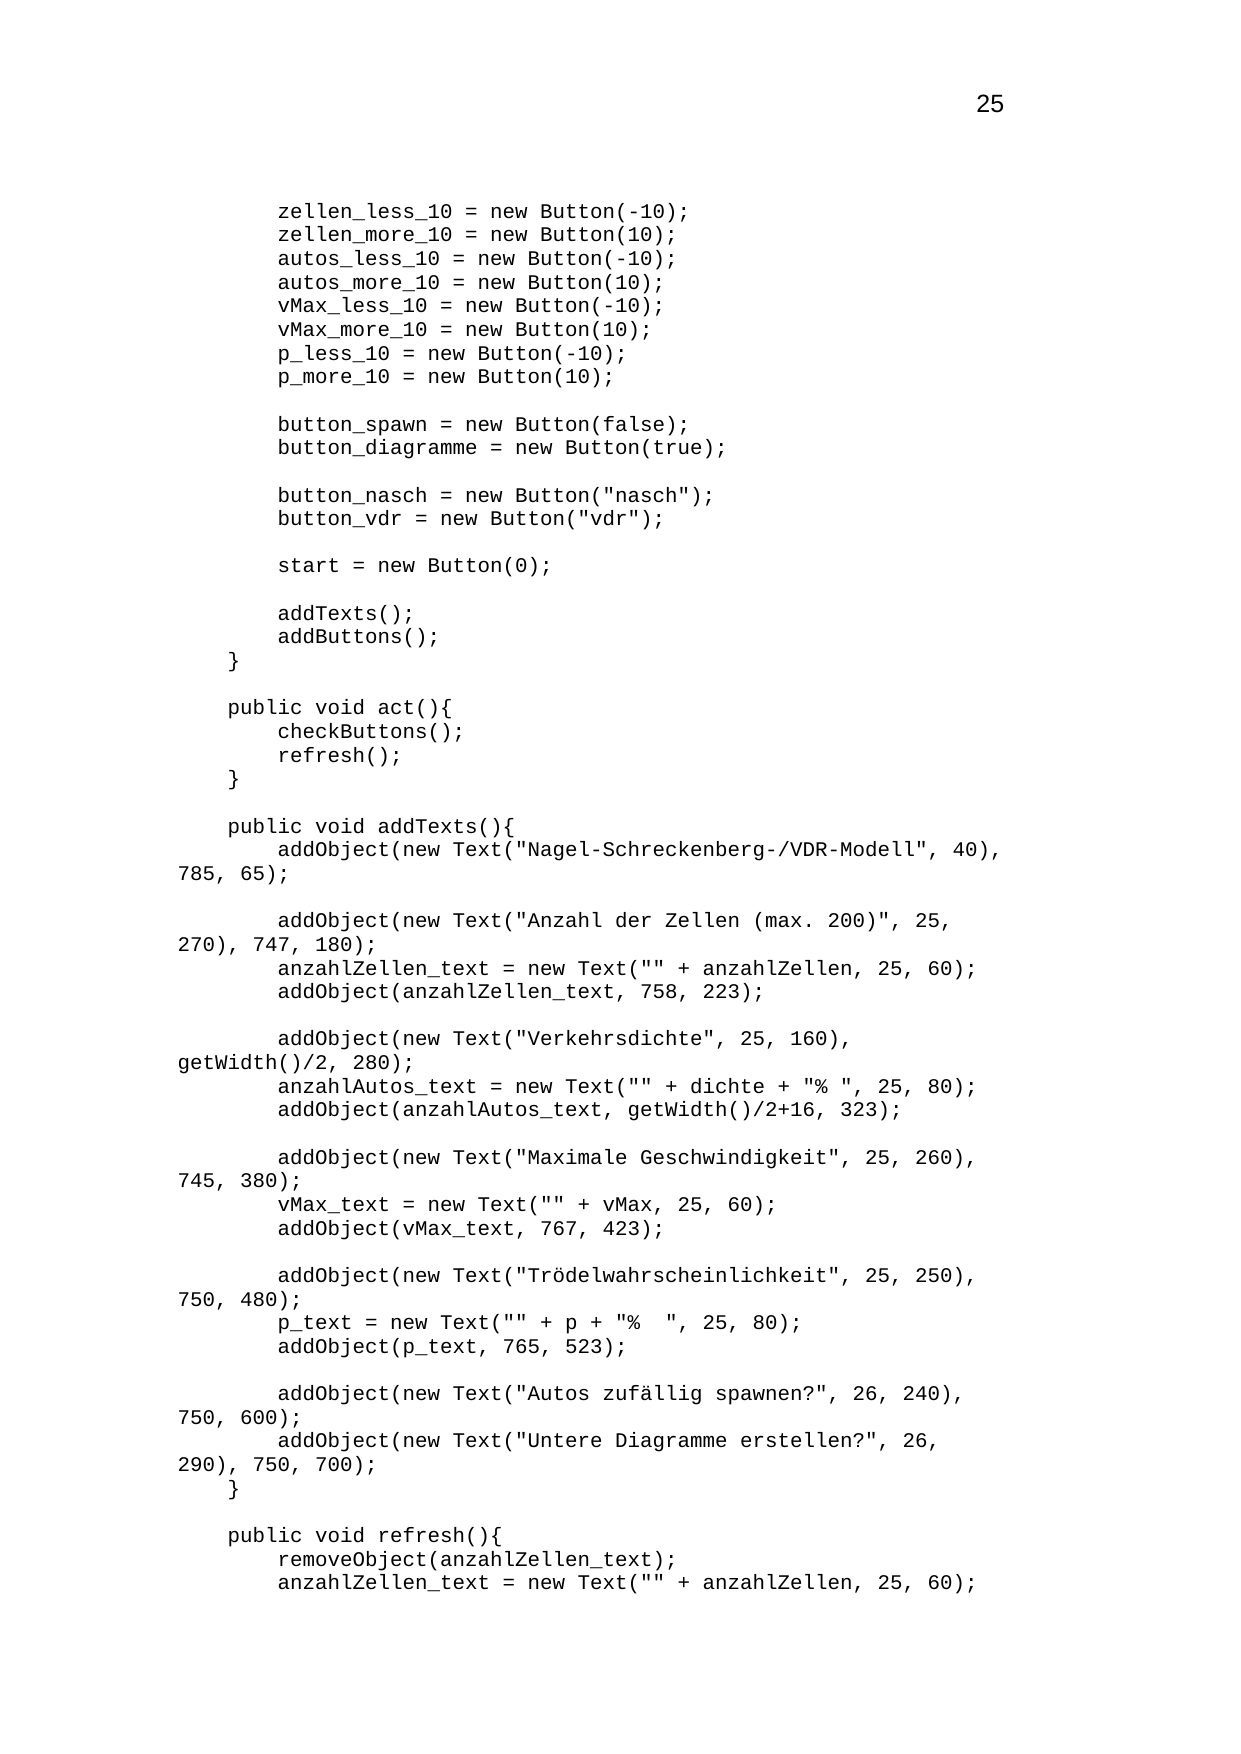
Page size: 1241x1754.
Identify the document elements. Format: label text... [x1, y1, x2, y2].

text addObject(new Text("Trödelwahrscheinlichkeit", 25, 250), 750, 480); [177, 1265, 1004, 1312]
text addObject(anzahlAutos_text, getWidth()/2+16, 323); [177, 1099, 1004, 1123]
text vMax_less_10 = new Button(-10); [177, 295, 1004, 319]
text public void act(){ [177, 697, 1004, 721]
text refresh(); [177, 745, 1004, 768]
text anzahlZellen_text = new Text("" + anzahlZellen, 25, 60); [177, 957, 1004, 981]
text p_text = new Text("" + p + "% ", 25, 80); [177, 1312, 1004, 1336]
text button_vdr = new Button("vdr"); [177, 508, 1004, 532]
text anzahlZellen_text = new Text("" + anzahlZellen, 25, 60); [177, 1572, 1004, 1596]
text addButtons(); [177, 626, 1004, 650]
text addObject(new Text("Autos zufällig spawnen?", 26, 240), 750, 600); [177, 1383, 1004, 1430]
text removeObject(anzahlZellen_text); [177, 1549, 1004, 1572]
text addObject(new Text("Anzahl der Zellen (max. 200)", 25, 270), 747, 180); [177, 910, 1004, 957]
text addObject(anzahlZellen_text, 758, 223); [177, 981, 1004, 1005]
text addObject(new Text("Maximale Geschwindigkeit", 25, 260), 745, 380); [177, 1147, 1004, 1194]
text public void refresh(){ [177, 1525, 1004, 1549]
text vMax_more_10 = new Button(10); [177, 319, 1004, 343]
text anzahlAutos_text = new Text("" + dichte + "% ", 25, 80); [177, 1076, 1004, 1099]
text zellen_more_10 = new Button(10); [177, 224, 1004, 248]
text } [177, 650, 1004, 674]
text button_diagramme = new Button(true); [177, 437, 1004, 461]
text addObject(p_text, 765, 523); [177, 1336, 1004, 1359]
text addObject(new Text("Nagel-Schreckenberg-/VDR-Modell", 40), 785, 65); [177, 839, 1004, 887]
text zellen_less_10 = new Button(-10); [177, 201, 1004, 224]
text addObject(new Text("Verkehrsdichte", 25, 160), getWidth()/2, 280); [177, 1028, 1004, 1076]
text autos_more_10 = new Button(10); [177, 272, 1004, 295]
text addObject(new Text("Untere Diagramme erstellen?", 26, 290), 750, 700); [177, 1430, 1004, 1478]
text addTexts(); [177, 603, 1004, 626]
text } [177, 1478, 1004, 1501]
text } [177, 768, 1004, 792]
text autos_less_10 = new Button(-10); [177, 248, 1004, 272]
text addObject(vMax_text, 767, 423); [177, 1218, 1004, 1241]
text vMax_text = new Text("" + vMax, 25, 60); [177, 1194, 1004, 1218]
text button_nasch = new Button("nasch"); [177, 484, 1004, 508]
text p_less_10 = new Button(-10); [177, 343, 1004, 366]
text button_spawn = new Button(false); [177, 414, 1004, 437]
text start = new Button(0); [177, 556, 1004, 579]
text public void addTexts(){ [177, 816, 1004, 839]
text p_more_10 = new Button(10); [177, 366, 1004, 390]
text checkButtons(); [177, 721, 1004, 745]
